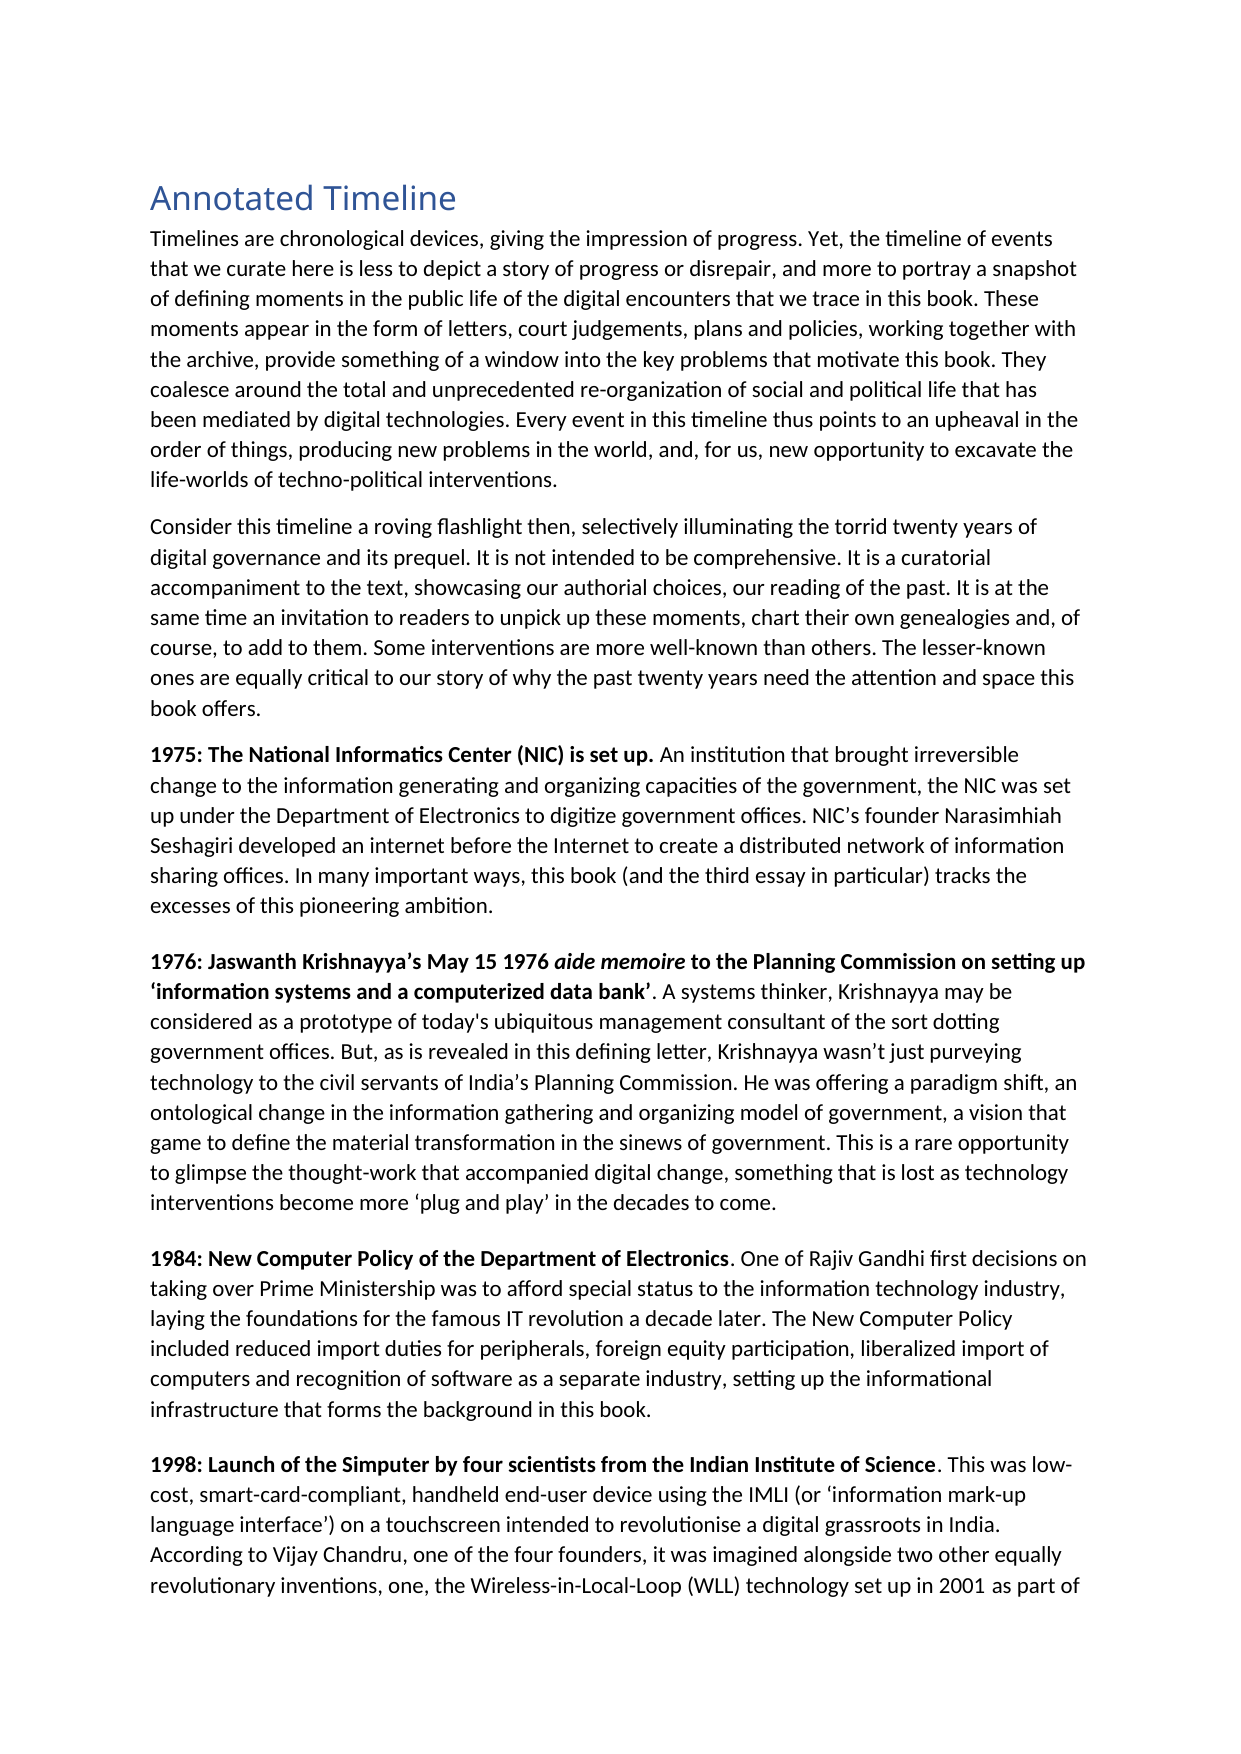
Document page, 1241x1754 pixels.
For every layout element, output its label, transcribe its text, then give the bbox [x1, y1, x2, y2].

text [150, 1450, 1090, 1599]
text 1984: New Computer Policy of the Department of Electronics. One of Rajiv Gandhi first decisions on taking over Prime Ministership was to afford special status to the information technology industry, laying the foundations for the famous IT revolution a decade later. The New Computer Policy included reduced import duties for peripherals, foreign equity participation, liberalized import of computers and recognition of software as a separate industry, setting up the informational infrastructure that forms the background in this book. [150, 1244, 1090, 1423]
text 1976: Jaswanth Krishnayya’s May 15 1976 aide memoire to the Planning Commission on setting up ‘information systems and a computerized data bank’. A systems thinker, Krishnayya may be considered as a prototype of today's ubiquitous management consultant of the sort dotting government offices. But, as is revealed in this defining letter, Krishnayya wasn’t just purveying technology to the civil servants of India’s Planning Commission. He was offering a paradigm shift, an ontological change in the information gathering and organizing model of government, a vision that game to define the material transformation in the sinews of government. This is a rare opportunity to glimpse the thought-work that accompanied digital change, something that is lost as technology interventions become more ‘plug and play’ in the decades to come. [150, 947, 1090, 1217]
text 1975: The National Informatics Center (NIC) is set up. An institution that brought irreversible change to the information generating and organizing capacities of the government, the NIC was set up under the Department of Electronics to digitize government offices. NIC’s founder Narasimhiah Seshagiri developed an internet before the Internet to create a distributed network of information sharing offices. In many important ways, this book (and the third essay in particular) tracks the excesses of this pioneering ambition. [150, 741, 1090, 920]
text Timelines are chronological devices, giving the impression of progress. Yet, the timeline of events that we curate here is less to depict a story of progress or disrepair, and more to portray a snapshot of defining moments in the public life of the digital encounters that we trace in this book. These moments appear in the form of letters, court judgements, plans and policies, working together with the archive, provide something of a window into the key problems that motivate this book. They coalesce around the total and unprecedented re-organization of social and political life that has been mediated by digital technologies. Every event in this timeline thus points to an upheaval in the order of things, producing new problems in the world, and, for us, new opportunity to excavate the life-worlds of techno-political interventions. [150, 224, 1090, 494]
text Consider this timeline a roving flashlight then, selectively illuminating the torrid twenty years of digital governance and its prequel. It is not intended to be comprehensive. It is a curatorial accompaniment to the text, showcasing our authorial choices, our reading of the past. It is at the same time an invitation to readers to unpick up these moments, chart their own genealogies and, of course, to add to them. Some interventions are more well-known than others. The lesser-known ones are equally critical to our story of why the past twenty years need the attention and space this book offers. [150, 512, 1090, 722]
subtitle Annotated Timeline [150, 175, 1090, 220]
